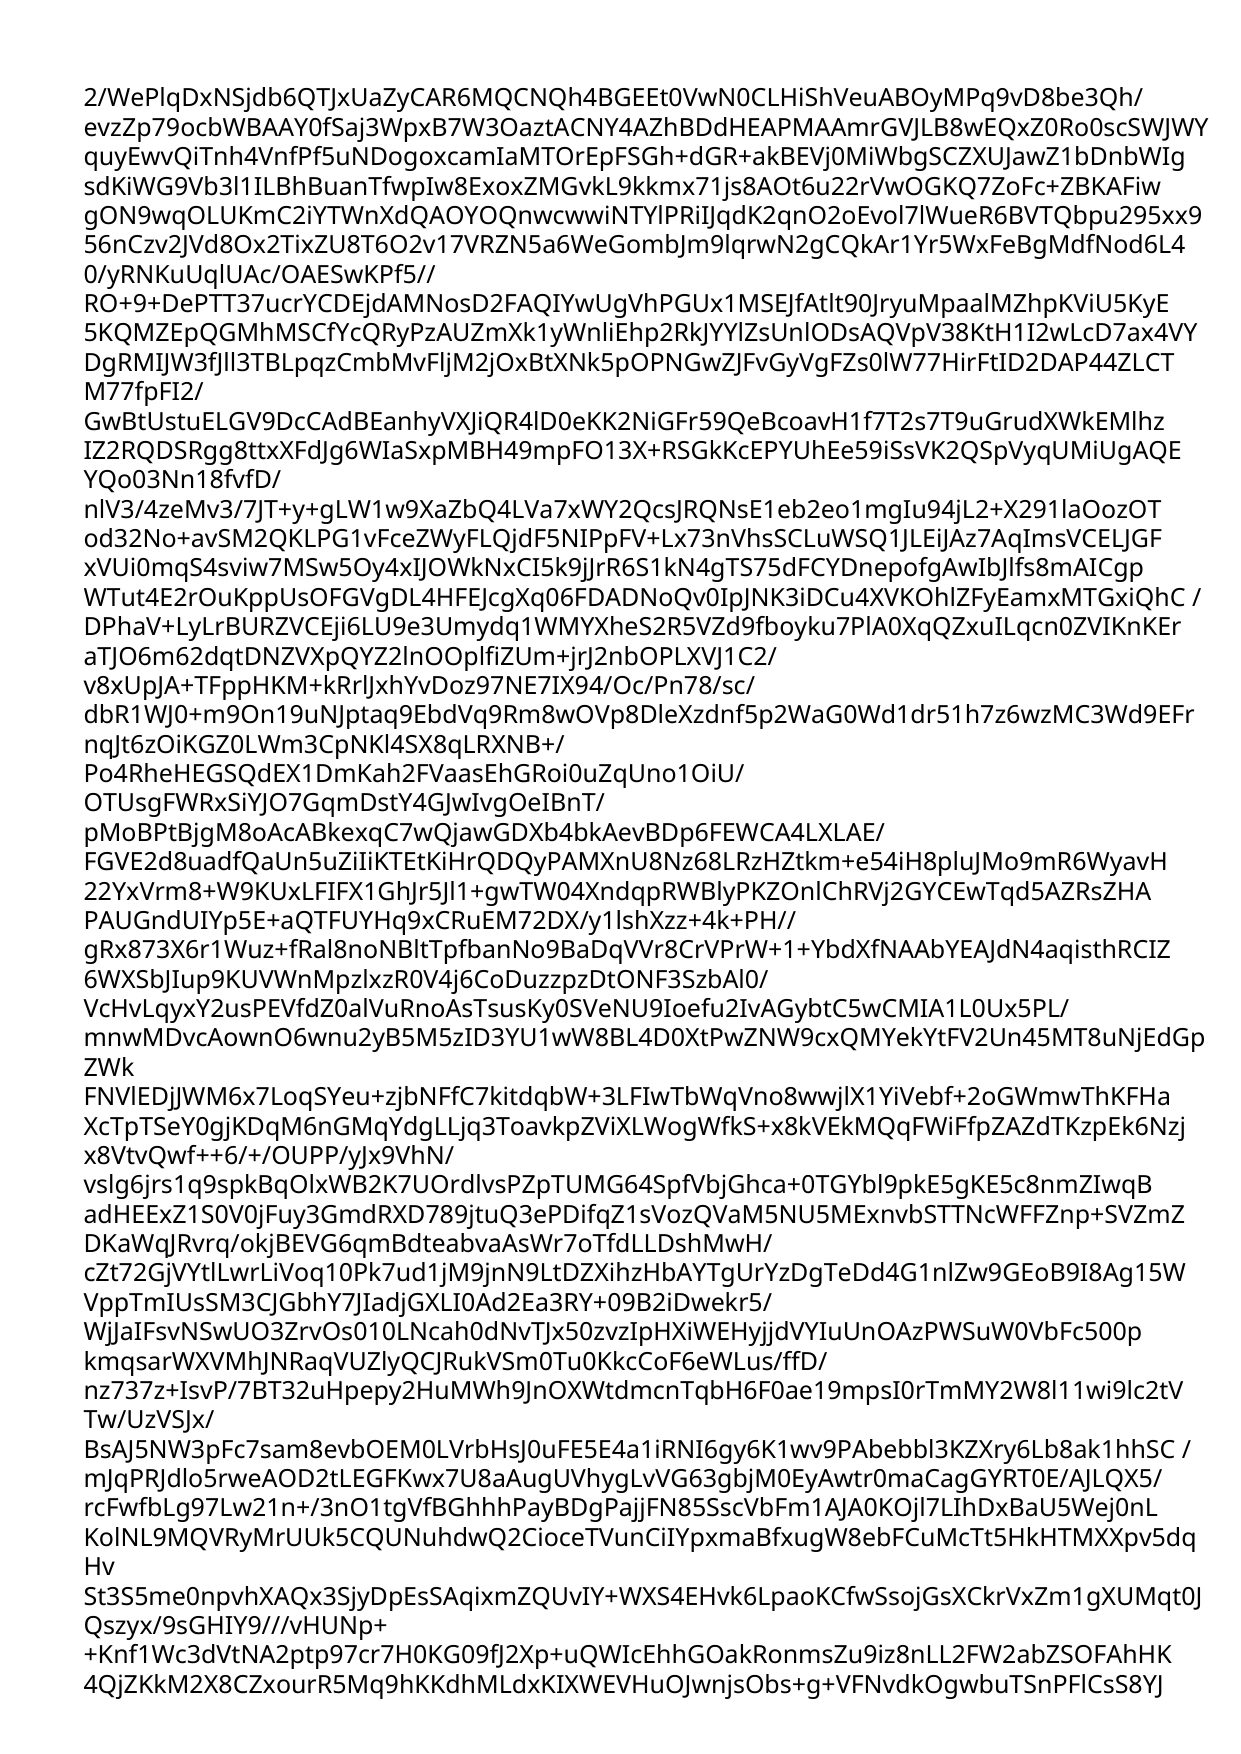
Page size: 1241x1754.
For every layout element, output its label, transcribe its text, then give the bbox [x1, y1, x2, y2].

text 2/WePlqDxNSjdb6QTJxUaZyCAR6MQCNQh4BGEEt0VwN0CLHiShVeuABOyMPq9vD8be3Qh/ evzZp79ocbWBAAY0fSaj3WpxB7W3OaztACNY4AZhBDdHEAPMAAmrGVJLB8wEQxZ0Ro0scSWJWY quyEwvQiTnh4VnfPf5uNDogoxcamIaMTOrEpFSGh+dGR+akBEVj0MiWbgSCZXUJawZ1bDnbWIg sdKiWG9Vb3l1ILBhBuanTfwpIw8ExoxZMGvkL9kkmx71js8AOt6u22rVwOGKQ7ZoFc+ZBKAFiw gON9wqOLUKmC2iYTWnXdQAOYOQnwcwwiNTYlPRiIJqdK2qnO2oEvol7lWueR6BVTQbpu295xx9 56nCzv2JVd8Ox2TixZU8T6O2v17VRZN5a6WeGombJm9lqrwN2gCQkAr1Yr5WxFeBgMdfNod6L4 0/yRNKuUqlUAc/OAESwKPf5// RO+9+DePTT37ucrYCDEjdAMNosD2FAQIYwUgVhPGUx1MSEJfAtlt90JryuMpaalMZhpKViU5KyE 5KQMZEpQGMhMSCfYcQRyPzAUZmXk1yWnliEhp2RkJYYlZsUnlODsAQVpV38KtH1I2wLcD7ax4VY DgRMIJW3fJll3TBLpqzCmbMvFljM2jOxBtXNk5pOPNGwZJFvGyVgFZs0lW77HirFtID2DAP44ZLCT M77fpFI2/ GwBtUstuELGV9DcCAdBEanhyVXJiQR4lD0eKK2NiGFr59QeBcoavH1f7T2s7T9uGrudXWkEMlhz IZ2RQDSRgg8ttxXFdJg6WIaSxpMBH49mpFO13X+RSGkKcEPYUhEe59iSsVK2QSpVyqUMiUgAQE YQo03Nn18fvfD/ nlV3/4zeMv3/7JT+y+gLW1w9XaZbQ4LVa7xWY2QcsJRQNsE1eb2eo1mgIu94jL2+X291laOozOT od32No+avSM2QKLPG1vFceZWyFLQjdF5NIPpFV+Lx73nVhsSCLuWSQ1JLEiJAz7AqImsVCELJGF xVUi0mqS4sviw7MSw5Oy4xIJOWkNxCI5k9jJrR6S1kN4gTS75dFCYDnepofgAwIbJlfs8mAICgp WTut4E2rOuKppUsOFGVgDL4HFEJcgXq06FDADNoQv0IpJNK3iDCu4XVKOhlZFyEamxMTGxiQhC / DPhaV+LyLrBURZVCEji6LU9e3Umydq1WMYXheS2R5VZd9fboyku7PlA0XqQZxuILqcn0ZVIKnKEr aTJO6m62dqtDNZVXpQYZ2lnOOplfiZUm+jrJ2nbOPLXVJ1C2/ v8xUpJA+TFppHKM+kRrlJxhYvDoz97NE7IX94/Oc/Pn78/sc/ dbR1WJ0+m9On19uNJptaq9EbdVq9Rm8wOVp8DleXzdnf5p2WaG0Wd1dr51h7z6wzMC3Wd9EFr nqJt6zOiKGZ0LWm3CpNKl4SX8qLRXNB+/ Po4RheHEGSQdEX1DmKah2FVaasEhGRoi0uZqUno1OiU/ OTUsgFWRxSiYJO7GqmDstY4GJwIvgOeIBnT/ pMoBPtBjgM8oAcABkexqC7wQjawGDXb4bkAevBDp6FEWCA4LXLAE/ FGVE2d8uadfQaUn5uZiIiKTEtKiHrQDQyPAMXnU8Nz68LRzHZtkm+e54iH8pluJMo9mR6WyavH 22YxVrm8+W9KUxLFIFX1GhJr5Jl1+gwTW04XndqpRWBlyPKZOnlChRVj2GYCEwTqd5AZRsZHA PAUGndUIYp5E+aQTFUYHq9xCRuEM72DX/y1lshXzz+4k+PH// gRx873X6r1Wuz+fRal8noNBltTpfbanNo9BaDqVVr8CrVPrW+1+YbdXfNAAbYEAJdN4aqisthRCIZ 6WXSbJIup9KUVWnMpzlxzR0V4j6CoDuzzpzDtONF3SzbAl0/ VcHvLqyxY2usPEVfdZ0alVuRnoAsTsusKy0SVeNU9Ioefu2IvAGybtC5wCMIA1L0Ux5PL/ mnwMDvcAownO6wnu2yB5M5zID3YU1wW8BL4D0XtPwZNW9cxQMYekYtFV2Un45MT8uNjEdGpZWk FNVlEDjJWM6x7LoqSYeu+zjbNFfC7kitdqbW+3LFIwTbWqVno8wwjlX1YiVebf+2oGWmwThKFHa XcTpTSeY0gjKDqM6nGMqYdgLLjq3ToavkpZViXLWogWfkS+x8kVEkMQqFWiFfpZAZdTKzpEk6Nzj x8VtvQwf++6/+/OUPP/yJx9VhN/ vslg6jrs1q9spkBqOlxWB2K7UOrdlvsPZpTUMG64SpfVbjGhca+0TGYbl9pkE5gKE5c8nmZIwqB adHEExZ1S0V0jFuy3GmdRXD789jtuQ3ePDifqZ1sVozQVaM5NU5MExnvbSTTNcWFFZnp+SVZmZ DKaWqJRvrq/okjBEVG6qmBdteabvaAsWr7oTfdLLDshMwH/ cZt72GjVYtlLwrLiVoq10Pk7ud1jM9jnN9LtDZXihzHbAYTgUrYzDgTeDd4G1nlZw9GEoB9I8Ag15W VppTmIUsSM3CJGbhY7JIadjGXLI0Ad2Ea3RY+09B2iDwekr5/ WjJaIFsvNSwUO3ZrvOs010LNcah0dNvTJx50zvzIpHXiWEHyjjdVYIuUnOAzPWSuW0VbFc500p kmqsarWXVMhJNRaqVUZlyQCJRukVSm0Tu0KkcCoF6eWLus/ffD/ nz737z+IsvP/7BT32uHpepy2HuMWh9JnOXWtdmcnTqbH6F0ae19mpsI0rTmMY2W8l11wi9lc2tV Tw/UzVSJx/ BsAJ5NW3pFc7sam8evbOEM0LVrbHsJ0uFE5E4a1iRNI6gy6K1wv9PAbebbl3KZXry6Lb8ak1hhSC /mJqPRJdlo5rweAOD2tLEGFKwx7U8aAugUVhygLvVG63gbjM0EyAwtr0maCagGYRT0E/AJLQX5/ rcFwfbLg97Lw21n+/3nO1tgVfBGhhhPayBDgPajjFN85SscVbFm1AJA0KOjl7LIhDxBaU5Wej0nL KolNL9MQVRyMrUUk5CQUNuhdwQ2CioceTVunCiIYpxmaBfxugW8ebFCuMcTt5HkHTMXXpv5dqHv St3S5me0npvhXAQx3SjyDpEsSAqixmZQUvIY+WXS4EHvk6LpaoKCfwSsojGsXCkrVxZm1gXUMqt0J Qszyx/9sGHIY9///vHUNp+ +Knf1Wc3dVtNA2ptp97cr7H0KG09fJ2Xp+uQWIcEhhGOakRonmsZu9iz8nLL2FW2abZSOFAhHK 4QjZKkM2X8CZxourR5Mq9hKKdhMLdxKIXWEVHuOJwnjsObs+g+VFNvdkOgwbuTSnPFlCsS8YJ [83, 83, 1211, 1699]
